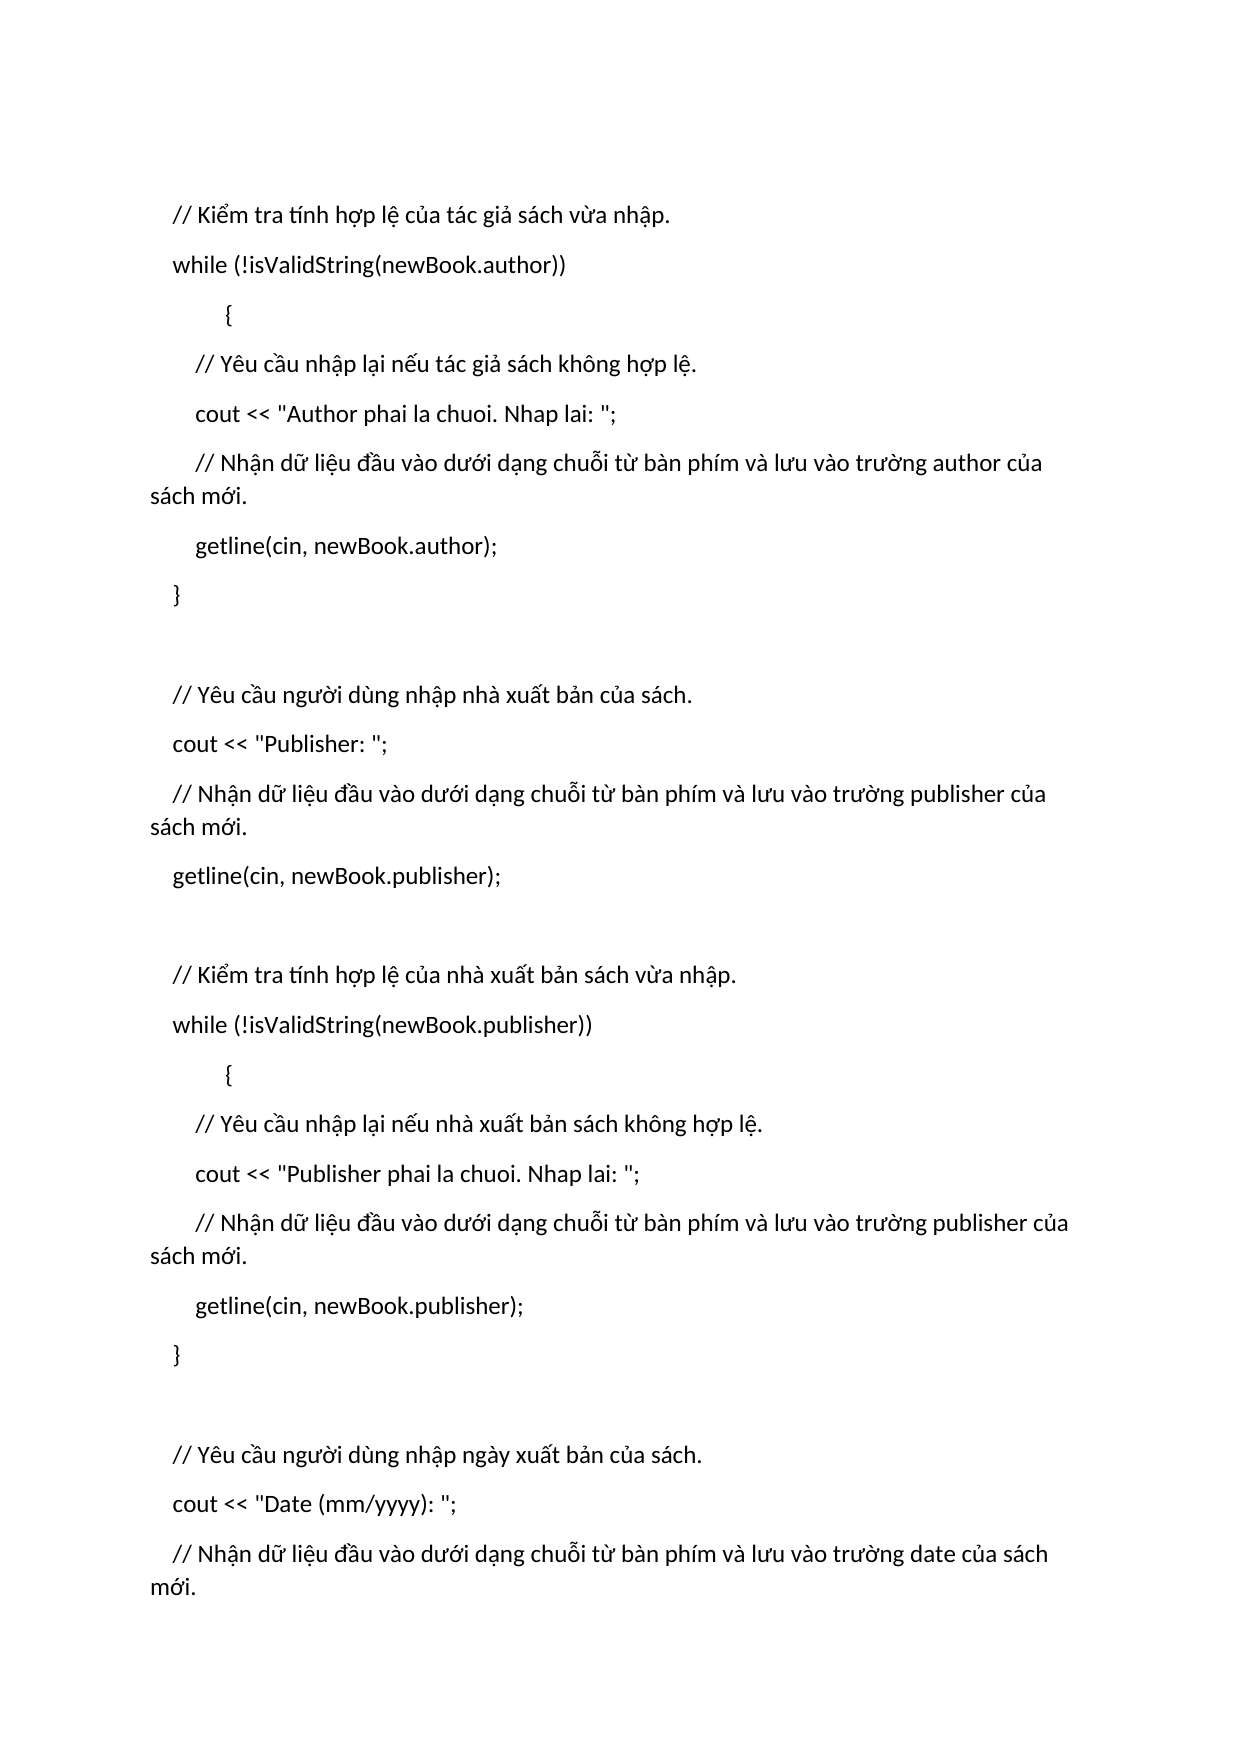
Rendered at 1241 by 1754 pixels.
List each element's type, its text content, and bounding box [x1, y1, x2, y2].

text cout << "Author phai la chuoi. Nhap lai: "; [150, 398, 1090, 428]
text } [150, 1339, 1090, 1370]
text // Nhận dữ liệu đầu vào dưới dạng chuỗi từ bàn phím và lưu vào trường author của sách mới. [150, 447, 1090, 511]
text getline(cin, newBook.publisher); [150, 860, 1090, 891]
text { [150, 1059, 1090, 1089]
text // Yêu cầu người dùng nhập ngày xuất bản của sách. [150, 1439, 1090, 1469]
text cout << "Publisher: "; [150, 728, 1090, 759]
text cout << "Publisher phai la chuoi. Nhap lai: "; [150, 1158, 1090, 1188]
text // Yêu cầu nhập lại nếu tác giả sách không hợp lệ. [150, 348, 1090, 379]
text getline(cin, newBook.author); [150, 530, 1090, 561]
text // Kiểm tra tính hợp lệ của tác giả sách vừa nhập. [150, 199, 1090, 230]
text while (!isValidString(newBook.author)) [150, 249, 1090, 280]
text cout << "Date (mm/yyyy): "; [150, 1488, 1090, 1519]
text // Nhận dữ liệu đầu vào dưới dạng chuỗi từ bàn phím và lưu vào trường publisher của sách mới. [150, 778, 1090, 841]
text { [150, 299, 1090, 329]
text while (!isValidString(newBook.publisher)) [150, 1009, 1090, 1040]
text // Nhận dữ liệu đầu vào dưới dạng chuỗi từ bàn phím và lưu vào trường date của sách mới. [150, 1538, 1090, 1601]
text // Yêu cầu người dùng nhập nhà xuất bản của sách. [150, 679, 1090, 709]
text getline(cin, newBook.publisher); [150, 1290, 1090, 1321]
text // Kiểm tra tính hợp lệ của nhà xuất bản sách vừa nhập. [150, 959, 1090, 990]
text } [150, 579, 1090, 610]
text // Nhận dữ liệu đầu vào dưới dạng chuỗi từ bàn phím và lưu vào trường publisher của sách mới. [150, 1207, 1090, 1271]
text // Yêu cầu nhập lại nếu nhà xuất bản sách không hợp lệ. [150, 1108, 1090, 1139]
